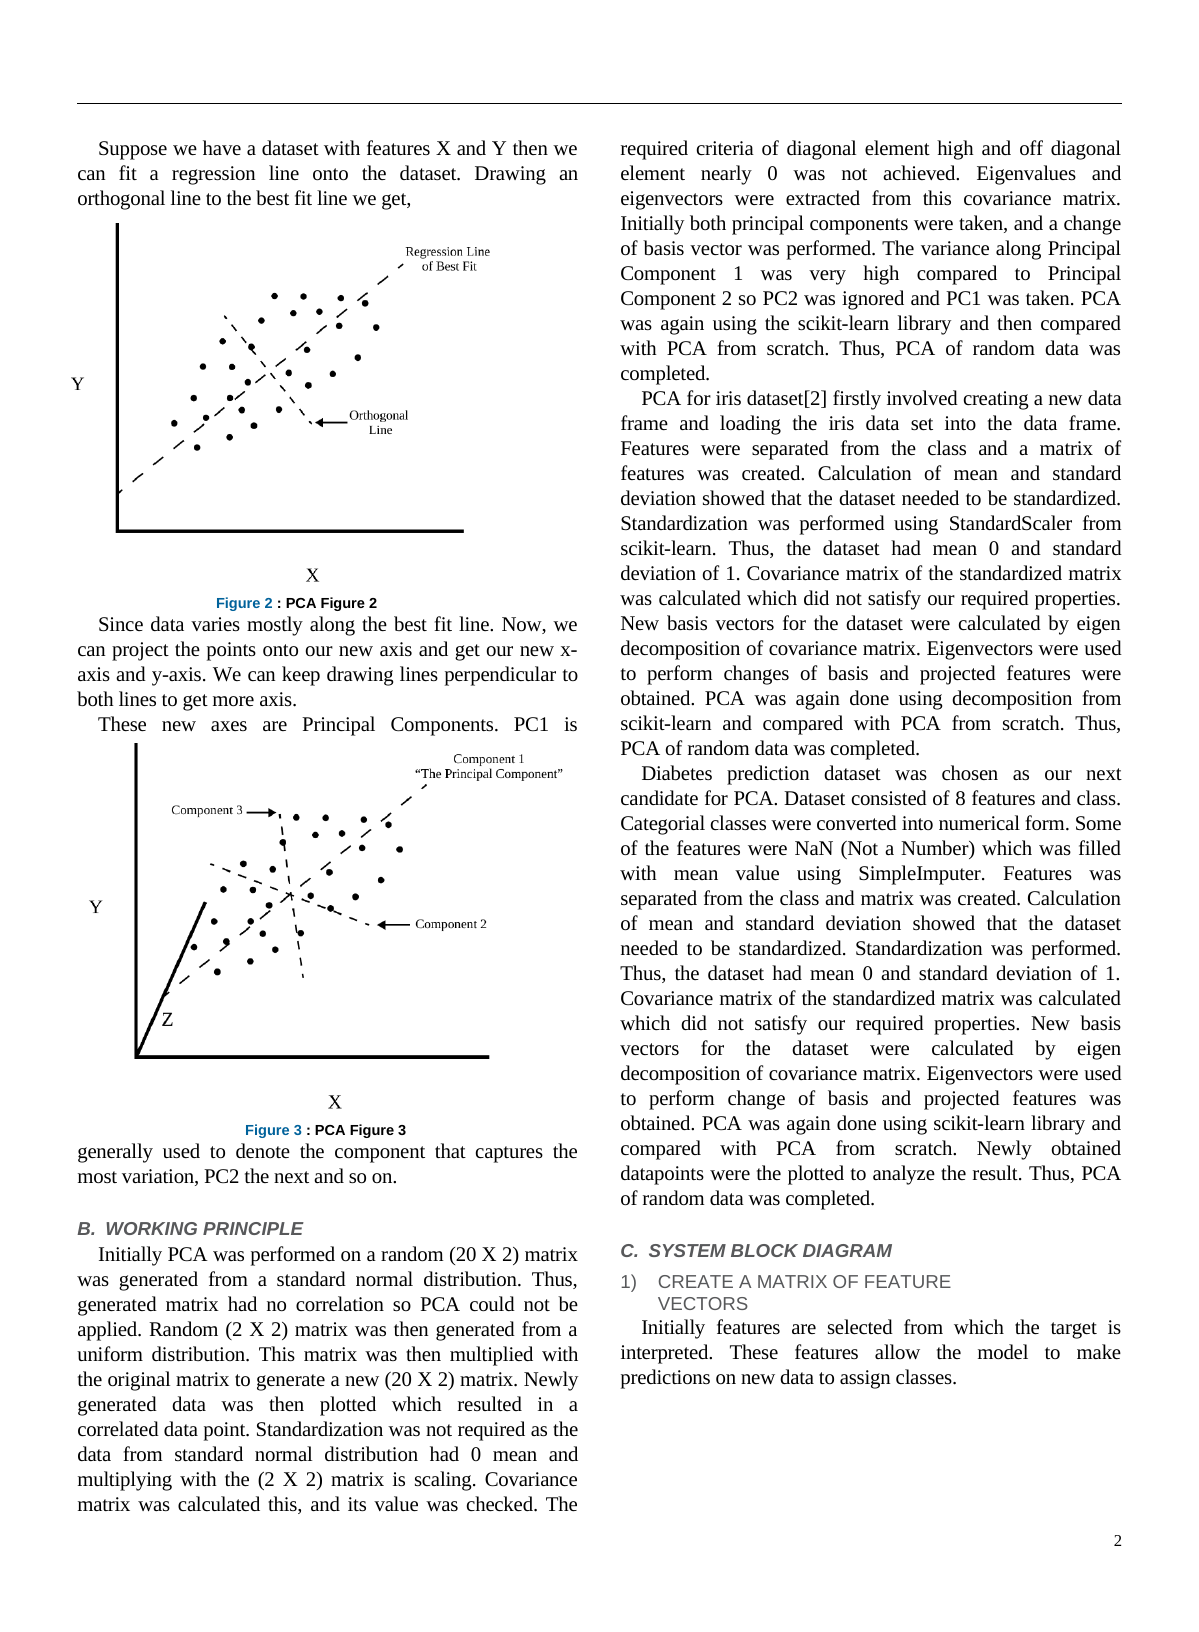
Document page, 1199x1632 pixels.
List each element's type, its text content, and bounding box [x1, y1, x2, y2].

text B. WORKING PRINCIPLE [77, 1216, 578, 1241]
text Initially PCA was performed on a random (20 X 2) matrix was generated from a standard normal distribution. Thus, generated matrix had no correlation so PCA could not be applied. Random (2 X 2) matrix was then generated from a uniform distribution. This matrix was then multiplied with the original matrix to generate a new (20 X 2) matrix. Newly generated data was then plotted which resulted in a correlated data point. Standardization was not required as the data from standard normal distribution had 0 mean and multiplying with the (2 X 2) matrix is scaling. Covariance matrix was calculated this, and its value was checked. The required criteria of diagonal element high and off diagonal element nearly 0 was not achieved. Eigenvalues and eigenvectors were extracted from this covariance matrix. Initially both principal components were taken, and a change of basis vector was performed. The variance along Principal Component 1 was very high compared to Principal Component 2 so PC2 was ignored and PC1 was taken. PCA was again using the scikit-learn library and then compared with PCA from scratch. Thus, PCA of random data was completed. [77, 1241, 578, 1516]
text Initially PCA was performed on a random (20 X 2) matrix was generated from a standard normal distribution. Thus, generated matrix had no correlation so PCA could not be applied. Random (2 X 2) matrix was then generated from a uniform distribution. This matrix was then multiplied with the original matrix to generate a new (20 X 2) matrix. Newly generated data was then plotted which resulted in a correlated data point. Standardization was not required as the data from standard normal distribution had 0 mean and multiplying with the (2 X 2) matrix is scaling. Covariance matrix was calculated this, and its value was checked. The required criteria of diagonal element high and off diagonal element nearly 0 was not achieved. Eigenvalues and eigenvectors were extracted from this covariance matrix. Initially both principal components were taken, and a change of basis vector was performed. The variance along Principal Component 1 was very high compared to Principal Component 2 so PC2 was ignored and PC1 was taken. PCA was again using the scikit-learn library and then compared with PCA from scratch. Thus, PCA of random data was completed. [620, 135, 1122, 385]
picture [88, 743, 563, 1113]
text PCA for iris dataset firstly involved creating a new data frame and loading the iris data set into the data frame. Features were separated from the class and a matrix of features was created. Calculation of mean and standard deviation showed that the dataset needed to be standardized. Standardization was performed using StandardScaler from scikit-learn. Thus, the dataset had mean 0 and standard deviation of 1. Covariance matrix of the standardized matrix was calculated which did not satisfy our required properties. New basis vectors for the dataset were calculated by eigen decomposition of covariance matrix. Eigenvectors were used to perform changes of basis and projected features were obtained. PCA was again done using decomposition from scikit-learn and compared with PCA from scratch. Thus, PCA of random data was completed. [620, 385, 1122, 760]
picture [70, 223, 522, 586]
text Diabetes prediction dataset was chosen as our next candidate for PCA. Dataset consisted of 8 features and class. Categorial classes were converted into numerical form. Some of the features were NaN (Not a Number) which was filled with mean value using SimpleImputer. Features was separated from the class and matrix was created. Calculation of mean and standard deviation showed that the dataset needed to be standardized. Standardization was performed. Thus, the dataset had mean 0 and standard deviation of 1. Covariance matrix of the standardized matrix was calculated which did not satisfy our required properties. New basis vectors for the dataset were calculated by eigen decomposition of covariance matrix. Eigenvectors were used to perform change of basis and projected features was obtained. PCA was again done using scikit-learn library and compared with PCA from scratch. Newly obtained datapoints were the plotted to analyze the result. Thus, PCA of random data was completed. [620, 760, 1122, 1210]
list Create a matrix of feature vectors [620, 1271, 978, 1314]
text C. SYSTEM BLOCK DIAGRAM [620, 1237, 1122, 1263]
text Initially features are selected from which the target is interpreted. These features allow the model to make predictions on new data to assign classes. [620, 1314, 1122, 1389]
text Suppose we have a dataset with features X and Y then we can fit a regression line onto the dataset. Drawing an orthogonal line to the best fit line we get, [77, 135, 578, 210]
